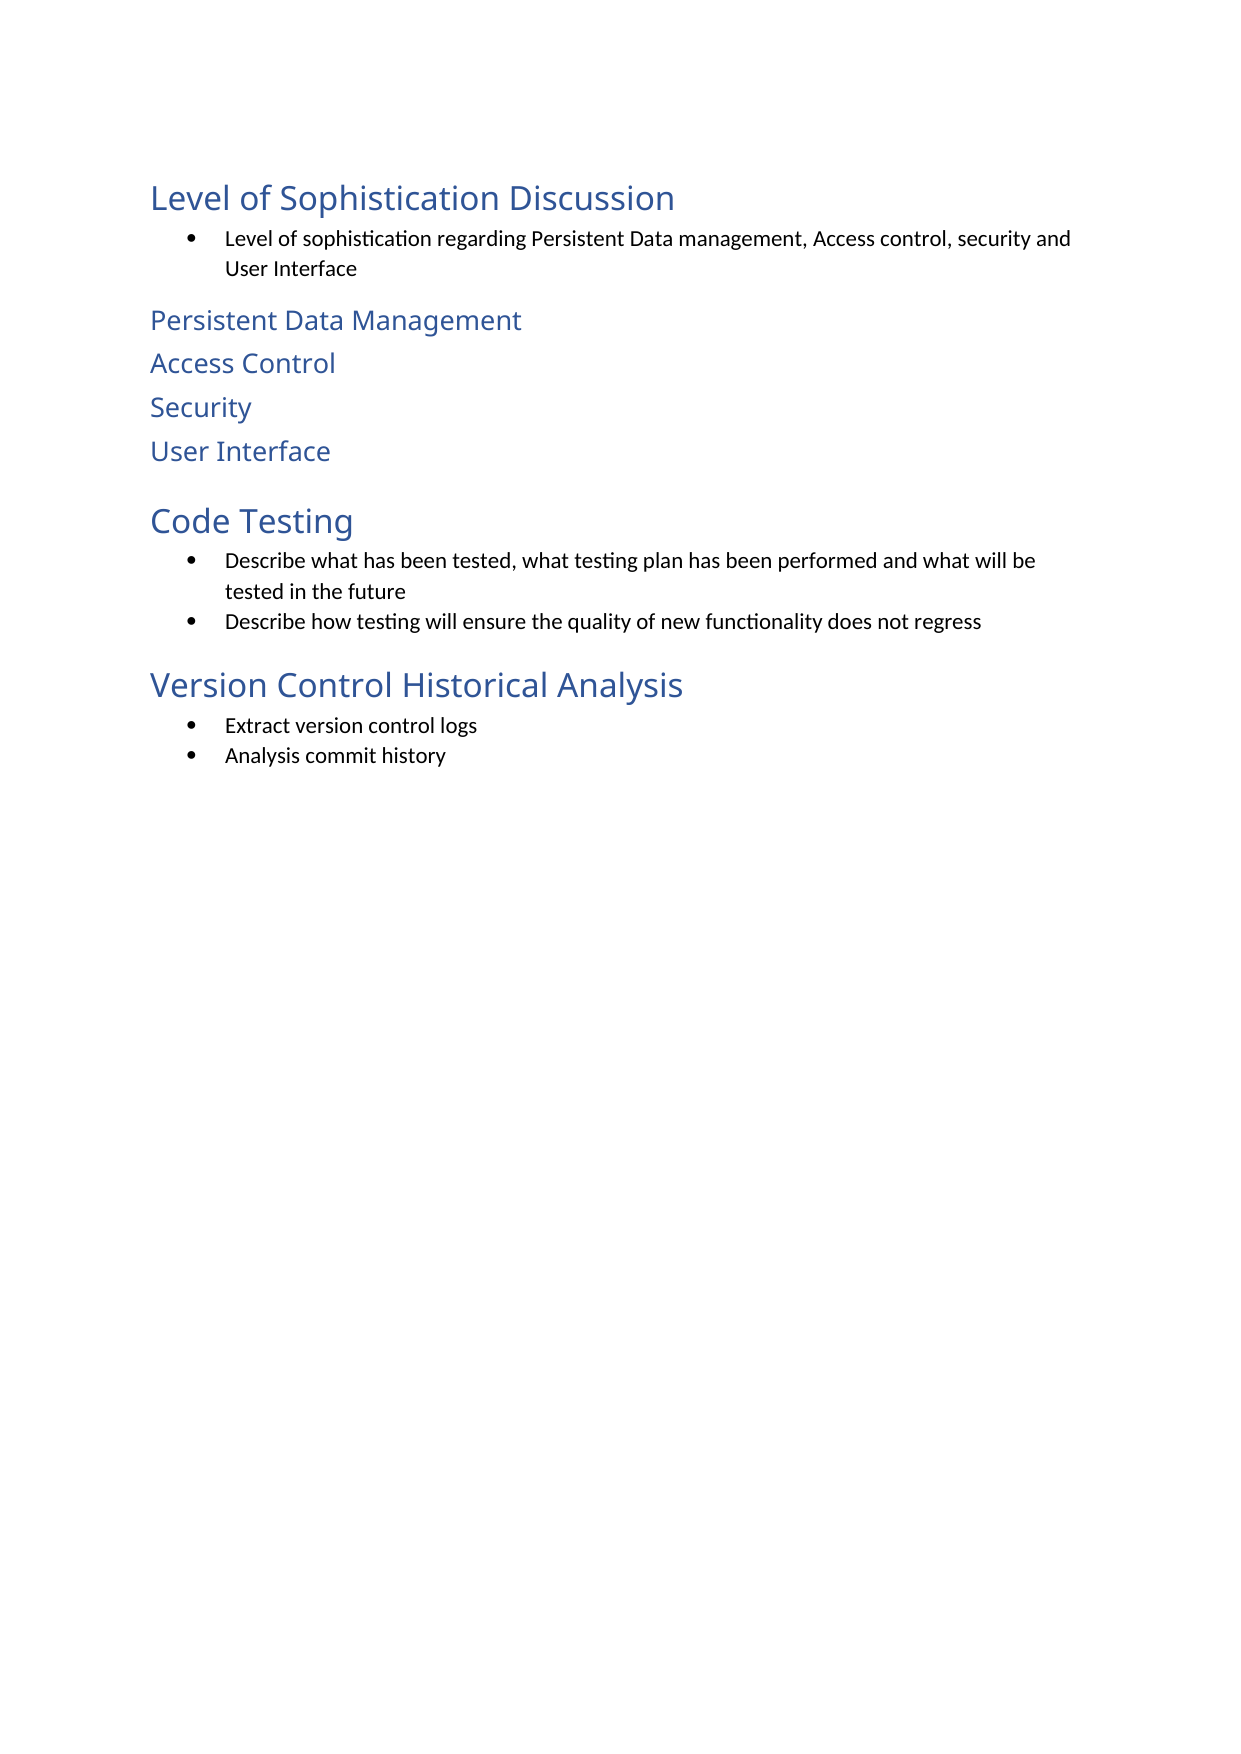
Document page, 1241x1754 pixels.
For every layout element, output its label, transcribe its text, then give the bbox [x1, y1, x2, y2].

subtitle Persistent Data Management [150, 301, 1090, 338]
list Describe how testing will ensure the quality of new functionality does not regress [187, 607, 1090, 635]
subtitle Level of Sophistication Discussion [150, 175, 1090, 220]
subtitle Security [150, 389, 1090, 426]
subtitle Code Testing [150, 498, 1090, 543]
list Extract version control logs [187, 711, 1090, 739]
list Describe what has been tested, what testing plan has been performed and what will be tested in the future [187, 547, 1090, 605]
subtitle User Interface [150, 433, 1090, 470]
subtitle Access Control [150, 345, 1090, 382]
list Analysis commit history [187, 741, 1090, 769]
list Level of sophistication regarding Persistent Data management, Access control, security and User Interface [187, 224, 1090, 282]
subtitle Version Control Historical Analysis [150, 662, 1090, 708]
